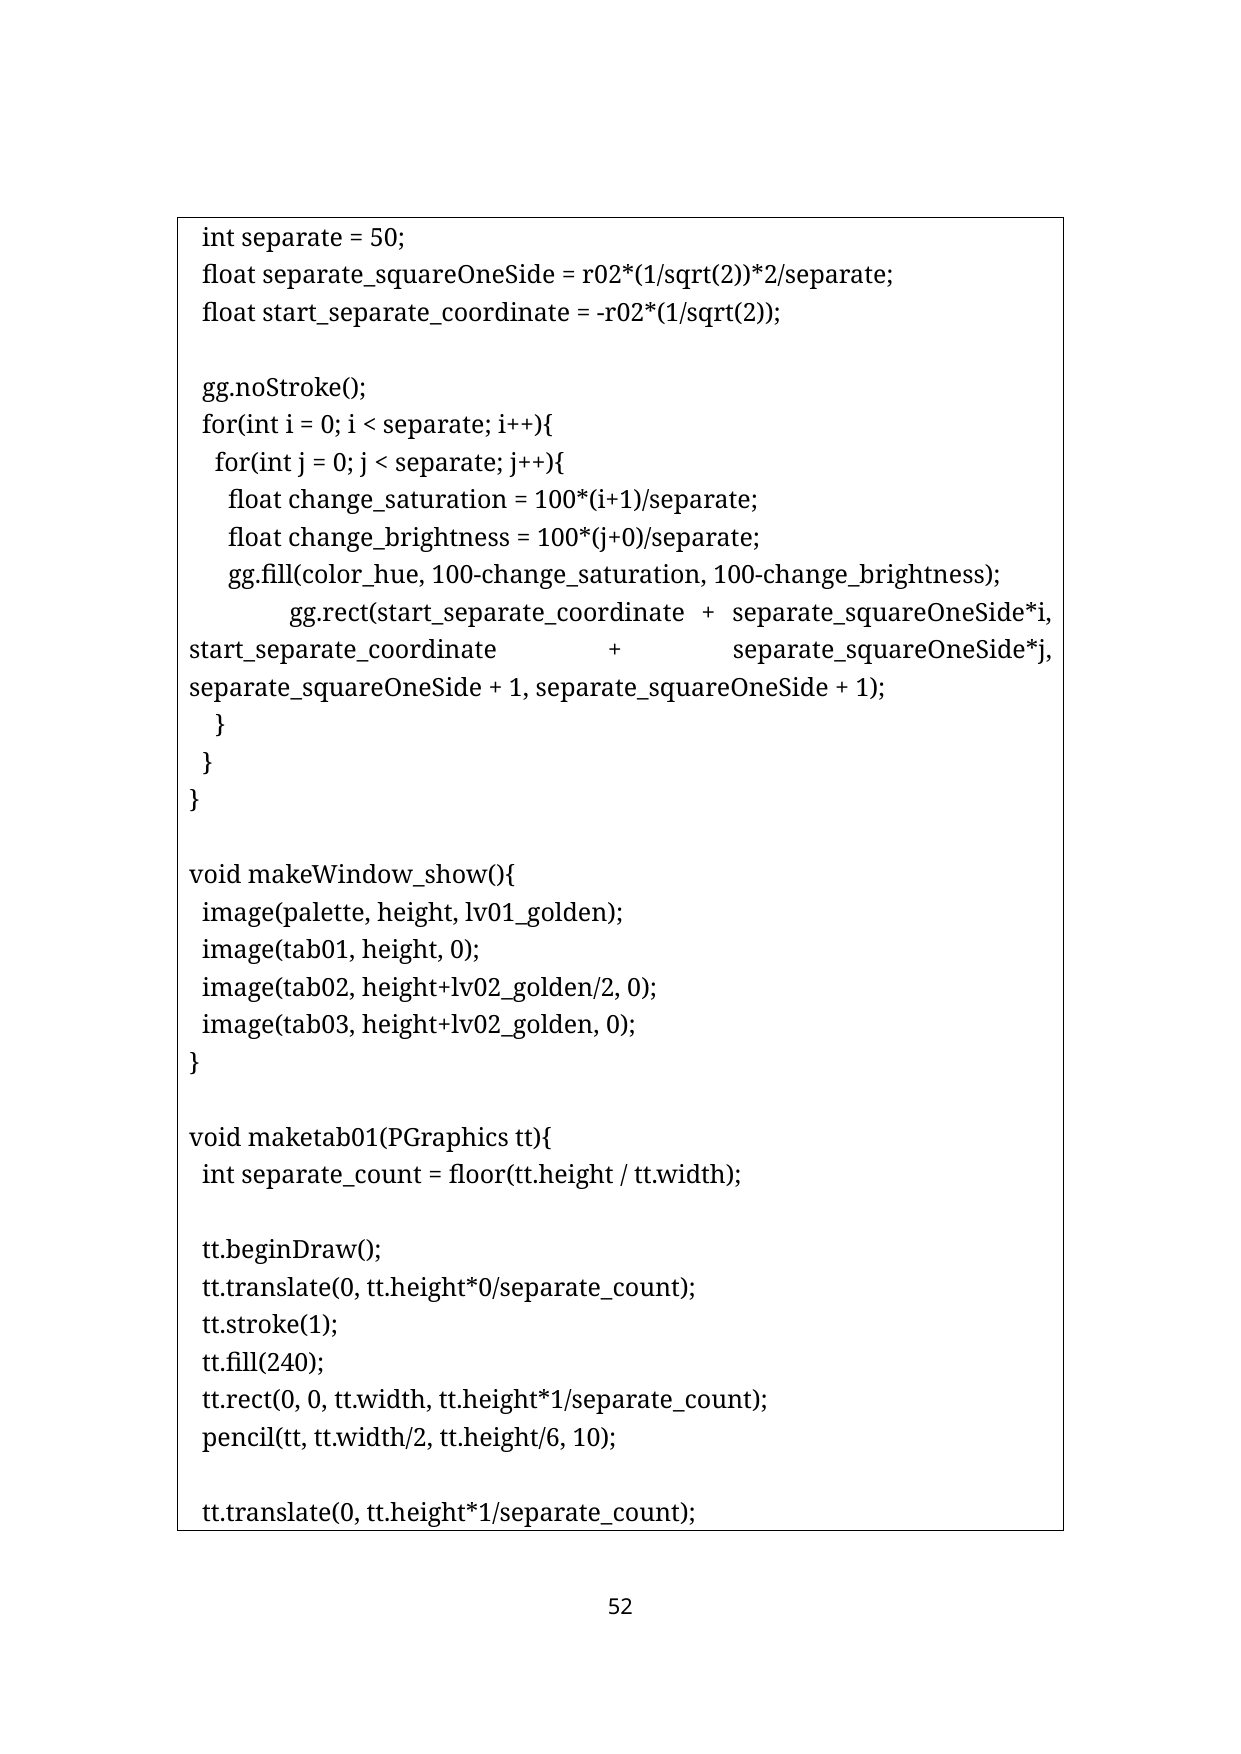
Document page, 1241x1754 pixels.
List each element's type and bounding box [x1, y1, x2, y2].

table_header [178, 218, 1063, 1530]
